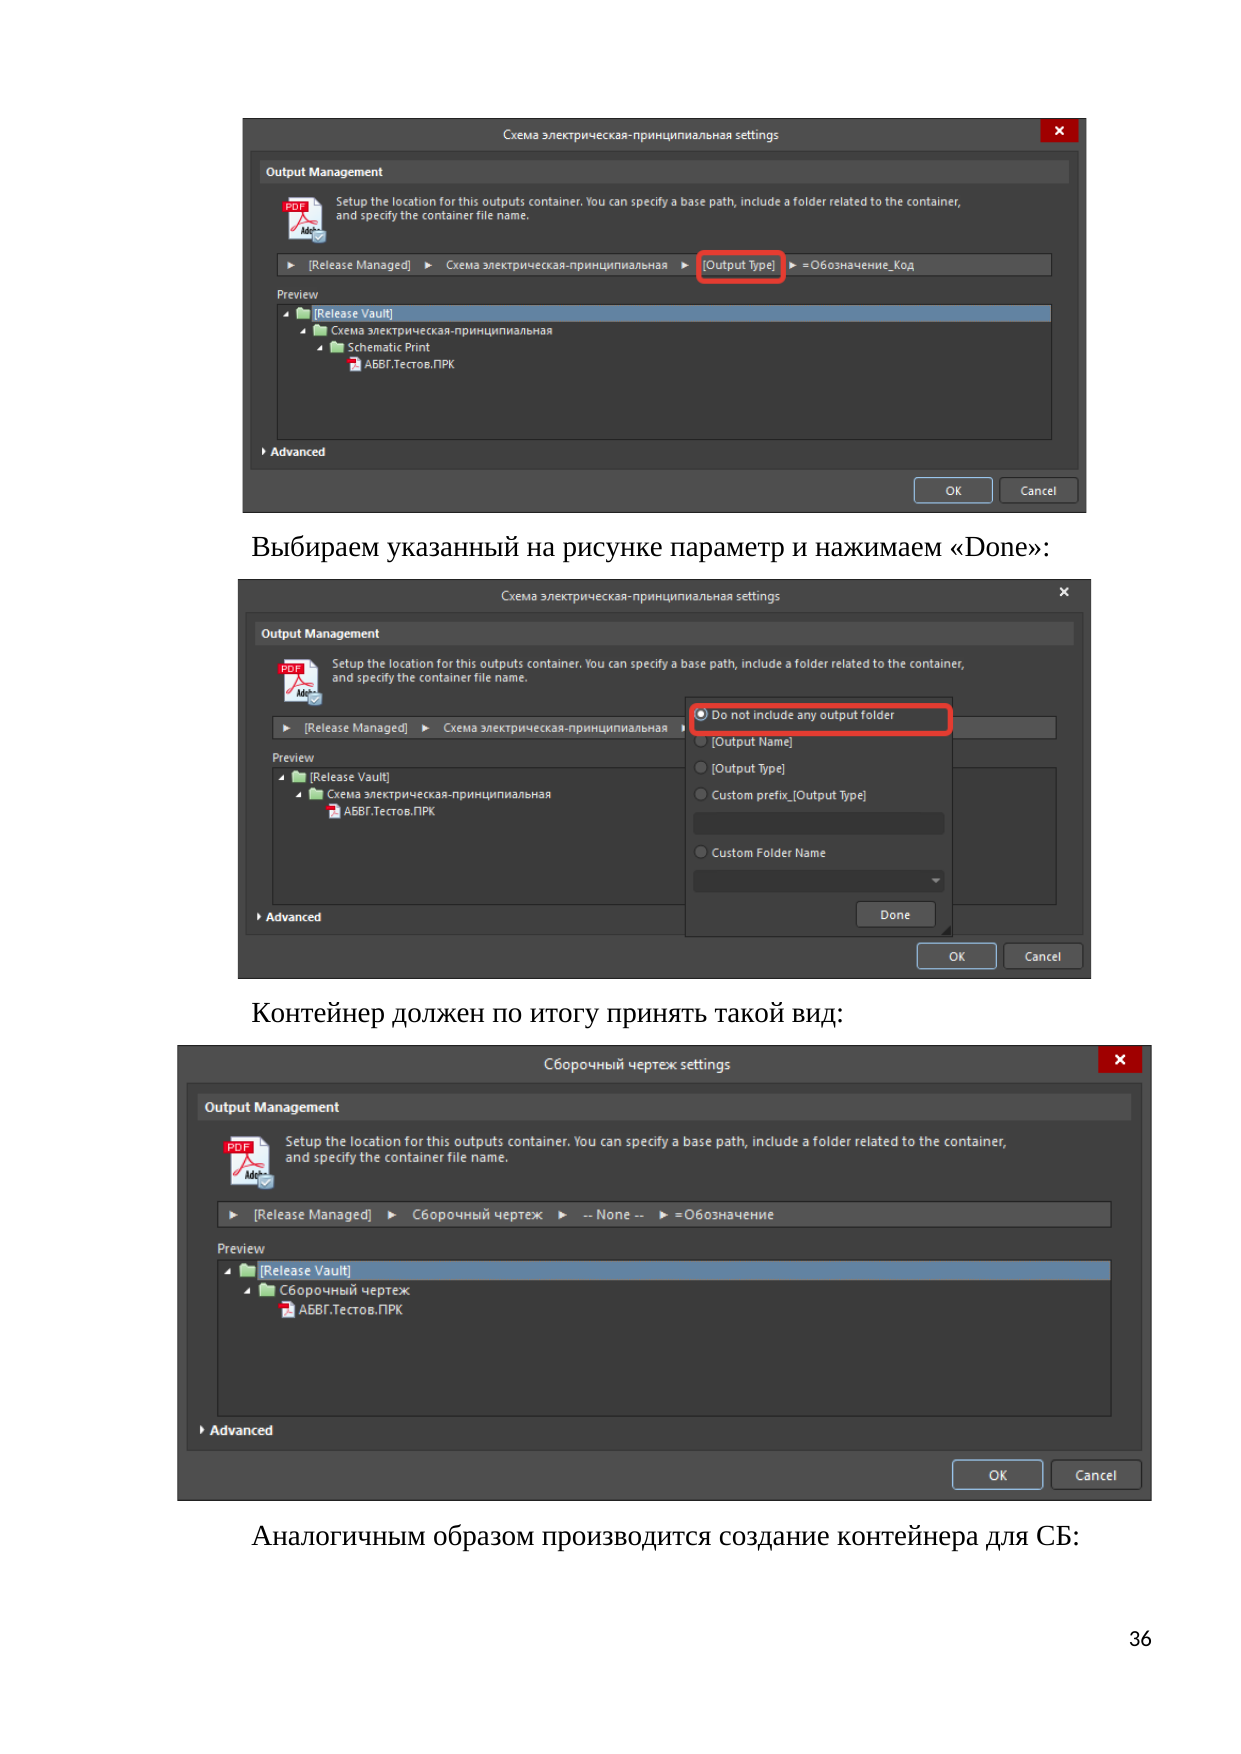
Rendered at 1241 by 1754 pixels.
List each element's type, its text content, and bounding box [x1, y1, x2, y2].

picture [242, 118, 1087, 513]
text Контейнер должен по итогу принять такой вид: [177, 995, 1152, 1029]
picture [177, 1045, 1152, 1501]
picture [237, 579, 1092, 979]
text Аналогичным образом производится создание контейнера для СБ: [177, 1518, 1152, 1551]
text Выбираем указанный на рисунке параметр и нажимаем «Done»: [177, 529, 1152, 563]
